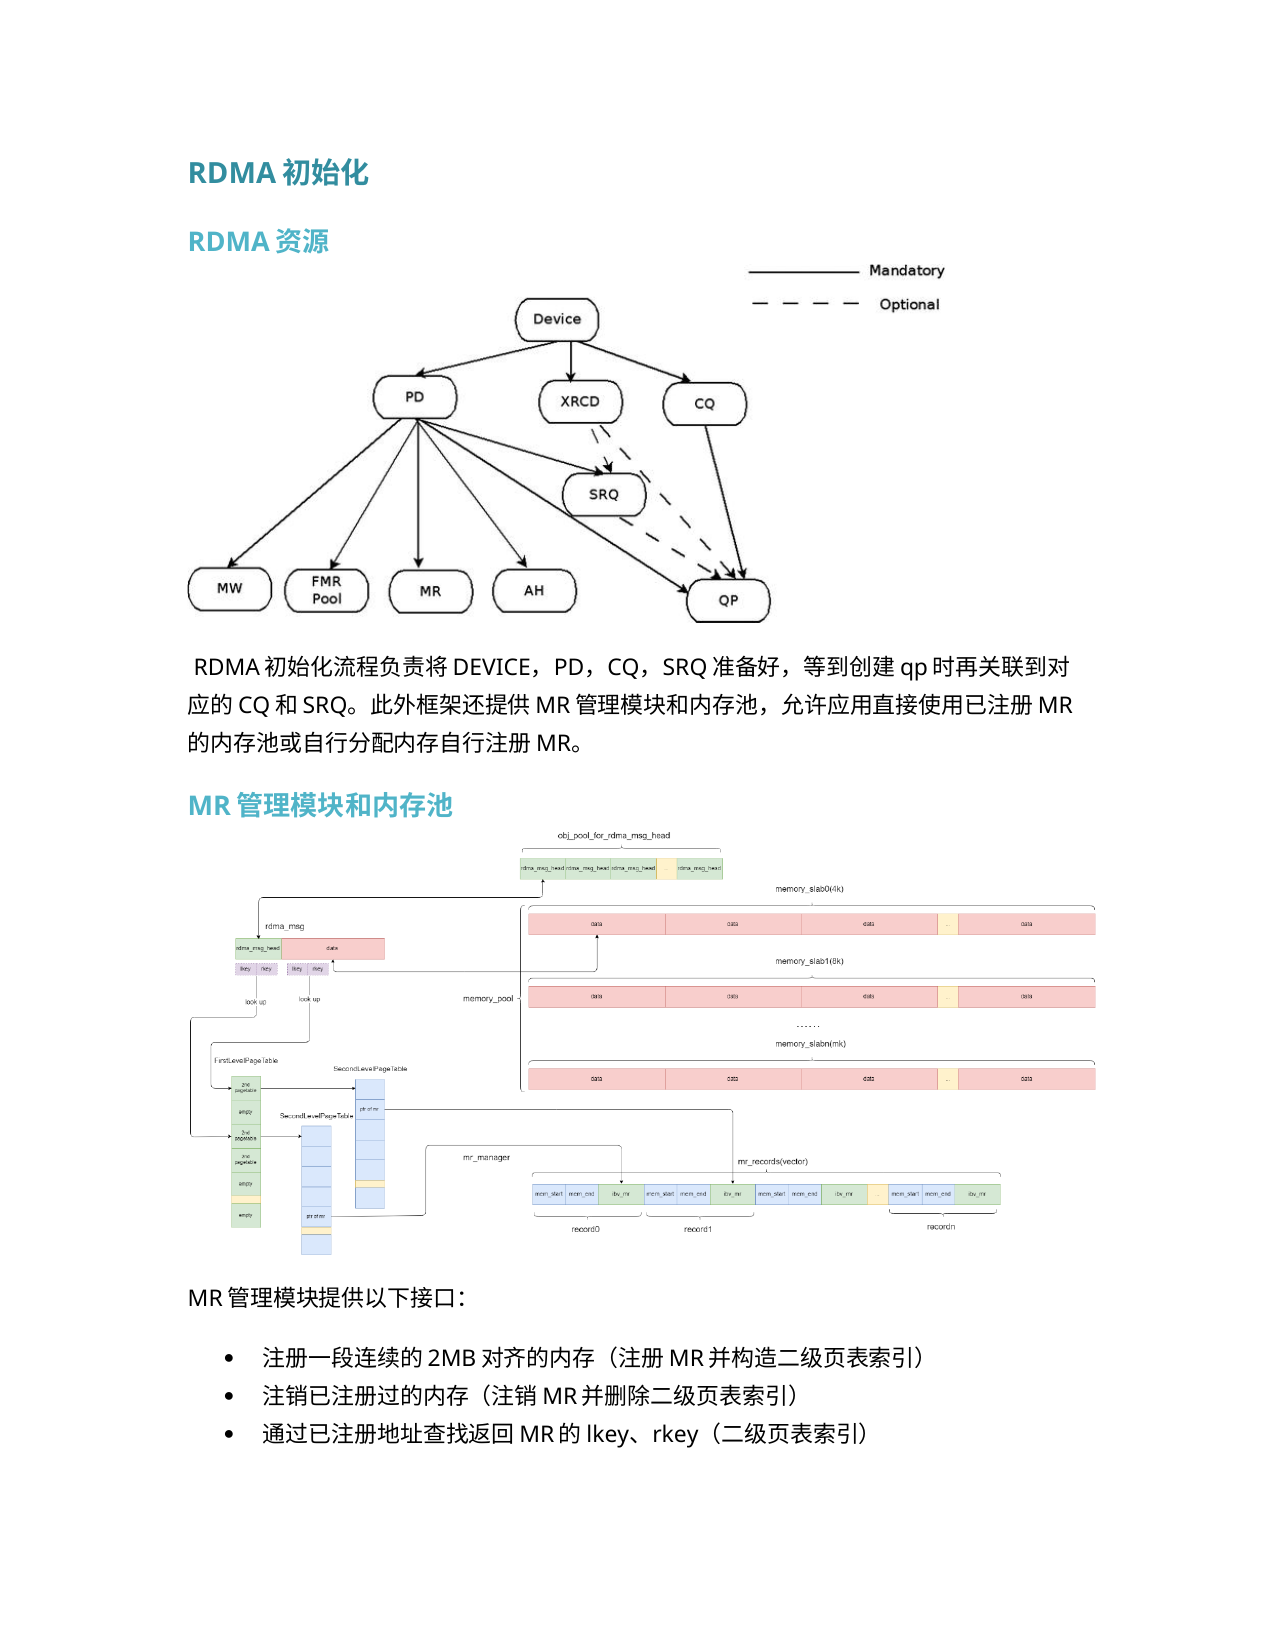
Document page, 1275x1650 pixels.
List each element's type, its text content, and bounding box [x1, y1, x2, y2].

list 注销已注册过的内存（注销MR并删除二级页表索引） [225, 1378, 1087, 1411]
list 注册一段连续的2MB对齐的内存（注册MR并构造二级页表索引） [225, 1339, 1087, 1373]
subtitle RDMA初始化 [187, 150, 1087, 192]
subtitle RDMA资源 [187, 219, 1087, 259]
subtitle MR管理模块和内存池 [187, 784, 1087, 823]
picture [187, 264, 946, 623]
list 通过已注册地址查找返回MR的lkey、rkey（二级页表索引） [225, 1416, 1087, 1449]
text RDMA初始化流程负责将DEVICE，PD，CQ，SRQ准备好，等到创建qp时再关联到对应的CQ和SRQ。此外框架还提供MR管理模块和内存池，允许应用直接使用已注册MR的内存池或自行分配内存自行注册MR。 [187, 648, 1087, 758]
text MR管理模块提供以下接口： [187, 1280, 1087, 1314]
picture [187, 829, 1096, 1255]
